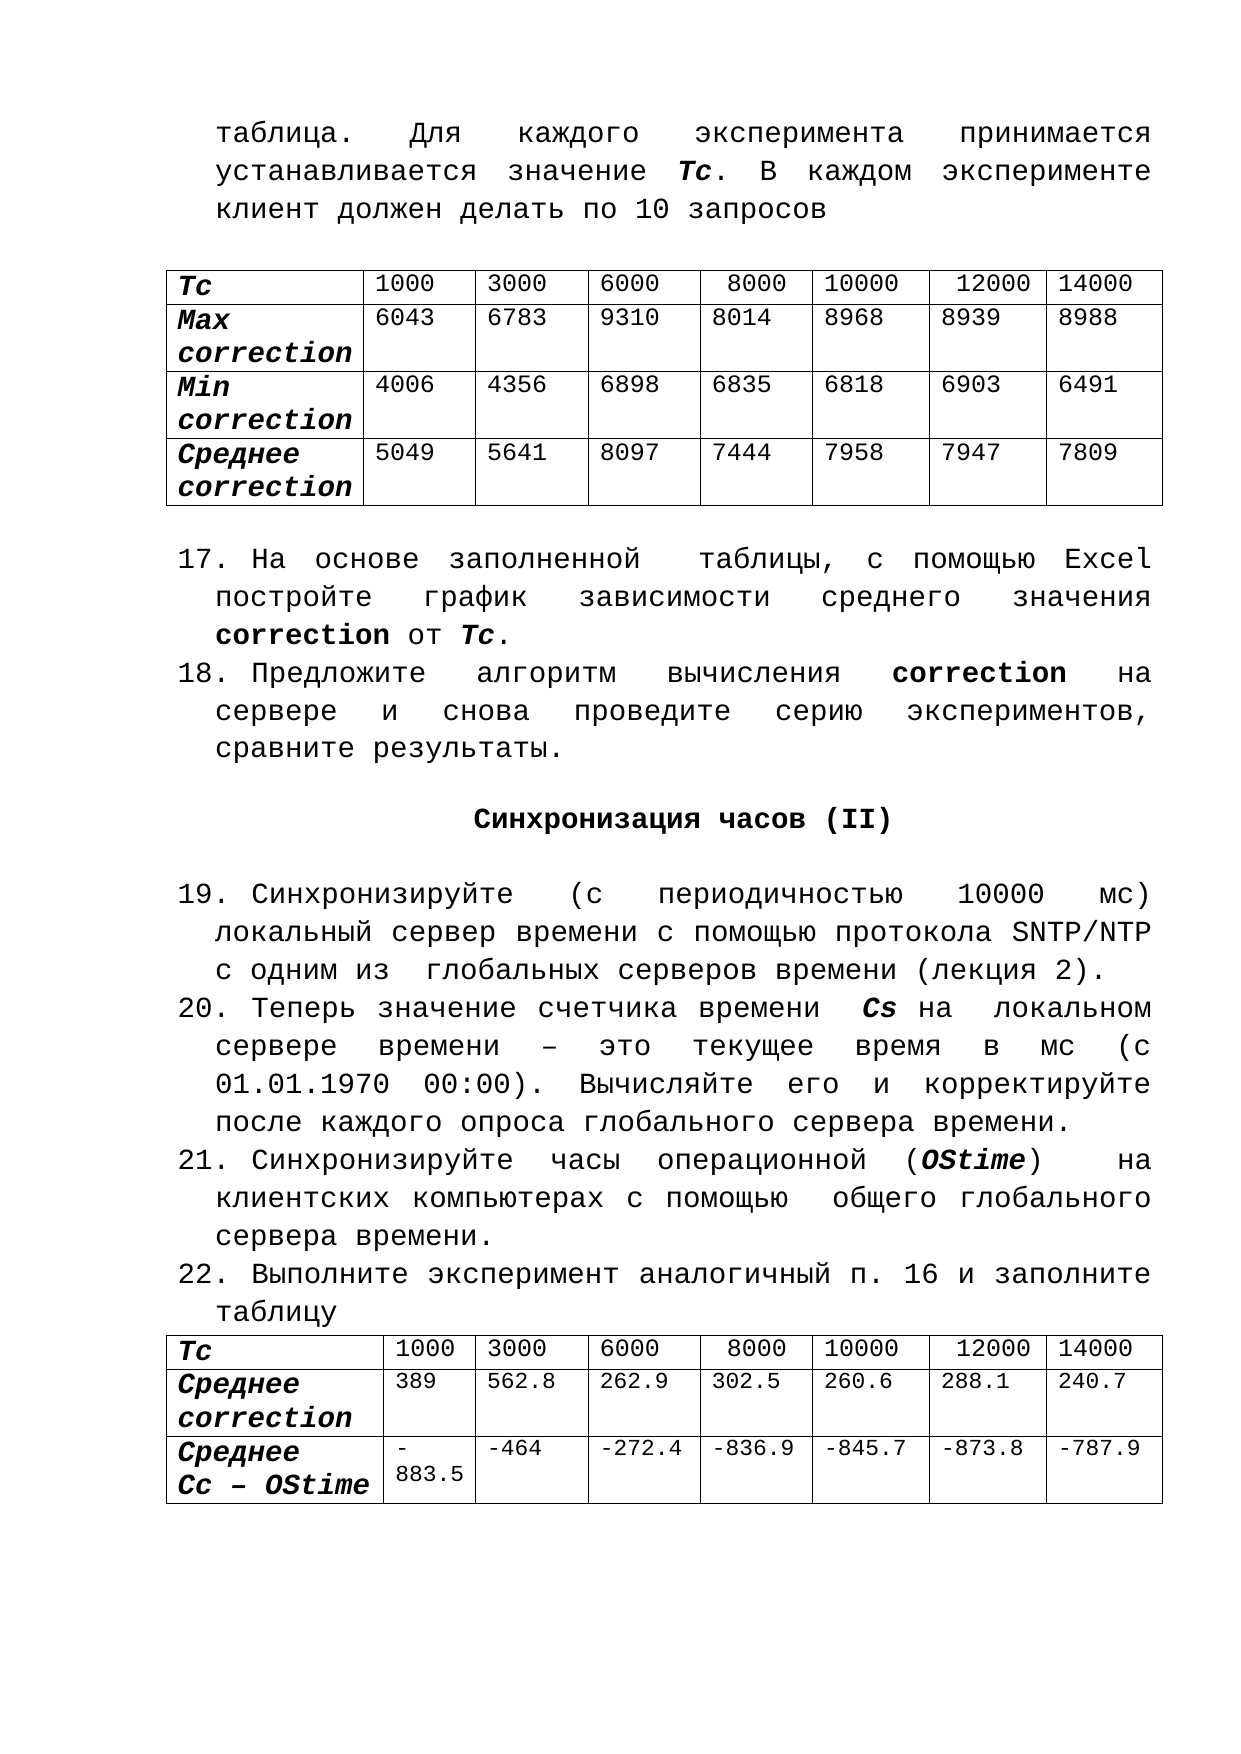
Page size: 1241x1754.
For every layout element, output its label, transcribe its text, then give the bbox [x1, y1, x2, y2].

table_cell -836.9 [701, 1437, 812, 1503]
table_cell Среднее correction [167, 1370, 383, 1436]
table_header 6000 [589, 271, 700, 304]
table_header 14000 [1047, 1336, 1162, 1369]
table_header 10000 [813, 1336, 929, 1369]
table_header 8000 [701, 271, 812, 304]
list Выполните эксперимент аналогичный п. 16 и заполните таблицу [177, 1259, 1152, 1330]
table_cell 389 [384, 1370, 475, 1436]
table_cell -845.7 [813, 1437, 929, 1503]
table_cell 8939 [930, 305, 1046, 371]
table_cell -272.4 [589, 1437, 700, 1503]
table_cell 7947 [930, 439, 1046, 505]
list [177, 118, 1152, 227]
table_header Tc [167, 1336, 383, 1369]
table_cell 7809 [1047, 439, 1162, 505]
table_cell 7444 [701, 439, 812, 505]
table_cell 240.7 [1047, 1370, 1162, 1436]
table_header 8000 [701, 1336, 812, 1369]
table_header 12000 [930, 271, 1046, 304]
table_cell Max correction [167, 305, 363, 371]
table_cell -464 [476, 1437, 588, 1503]
table_cell Среднее correction [167, 439, 363, 505]
list Синхронизируйте (с периодичностью 10000 мс) локальный сервер времени с помощью протокола SNTP/NTP с одним из глобальных серверов времени (лекция 2). [177, 879, 1152, 988]
table_header 1000 [364, 271, 475, 304]
list Синхронизация часов (II) [215, 804, 1152, 837]
table_cell 5641 [476, 439, 588, 505]
table_cell 9310 [589, 305, 700, 371]
table_cell 6835 [701, 372, 812, 438]
table_header 12000 [930, 1336, 1046, 1369]
list Теперь значение счетчика времени Cs на локальном сервере времени – это текущее время в мс (с 01.01.1970 00:00). Вычисляйте его и корректируйте после каждого опроса глобального сервера времени. [177, 993, 1152, 1140]
table_cell 5049 [364, 439, 475, 505]
table_header 6000 [589, 1336, 700, 1369]
table_cell -883.5 [384, 1437, 475, 1503]
table_cell 4356 [476, 372, 588, 438]
table_cell 8097 [589, 439, 700, 505]
table_cell 4006 [364, 372, 475, 438]
table_cell -873.8 [930, 1437, 1046, 1503]
table_cell -787.9 [1047, 1437, 1162, 1503]
table_cell 6491 [1047, 372, 1162, 438]
table_cell 302.5 [701, 1370, 812, 1436]
table_cell 6903 [930, 372, 1046, 438]
table_header 14000 [1047, 271, 1162, 304]
table_header 3000 [476, 1336, 588, 1369]
table_cell 288.1 [930, 1370, 1046, 1436]
table_header 3000 [476, 271, 588, 304]
table_cell 8968 [813, 305, 929, 371]
table_header 10000 [813, 271, 929, 304]
list На основе заполненной таблицы, с помощью Excel постройте график зависимости среднего значения correction от Tc. [177, 544, 1152, 653]
table_cell 6898 [589, 372, 700, 438]
table_cell 6043 [364, 305, 475, 371]
table_cell 7958 [813, 439, 929, 505]
table_cell Min correction [167, 372, 363, 438]
table_cell 260.6 [813, 1370, 929, 1436]
table_cell 8014 [701, 305, 812, 371]
list Синхронизируйте часы операционной (OStime) на клиентских компьютерах с помощью общего глобального сервера времени. [177, 1145, 1152, 1254]
table_header 1000 [384, 1336, 475, 1369]
table_cell 6783 [476, 305, 588, 371]
table_cell 262.9 [589, 1370, 700, 1436]
table_cell 6818 [813, 372, 929, 438]
table_header Tc [167, 271, 363, 304]
table_cell Среднее Cc – OStime [167, 1437, 383, 1503]
list Предложите алгоритм вычисления correction на сервере и снова проведите серию экспериментов, сравните результаты. [177, 658, 1152, 767]
table_cell 8988 [1047, 305, 1162, 371]
table_cell 562.8 [476, 1370, 588, 1436]
